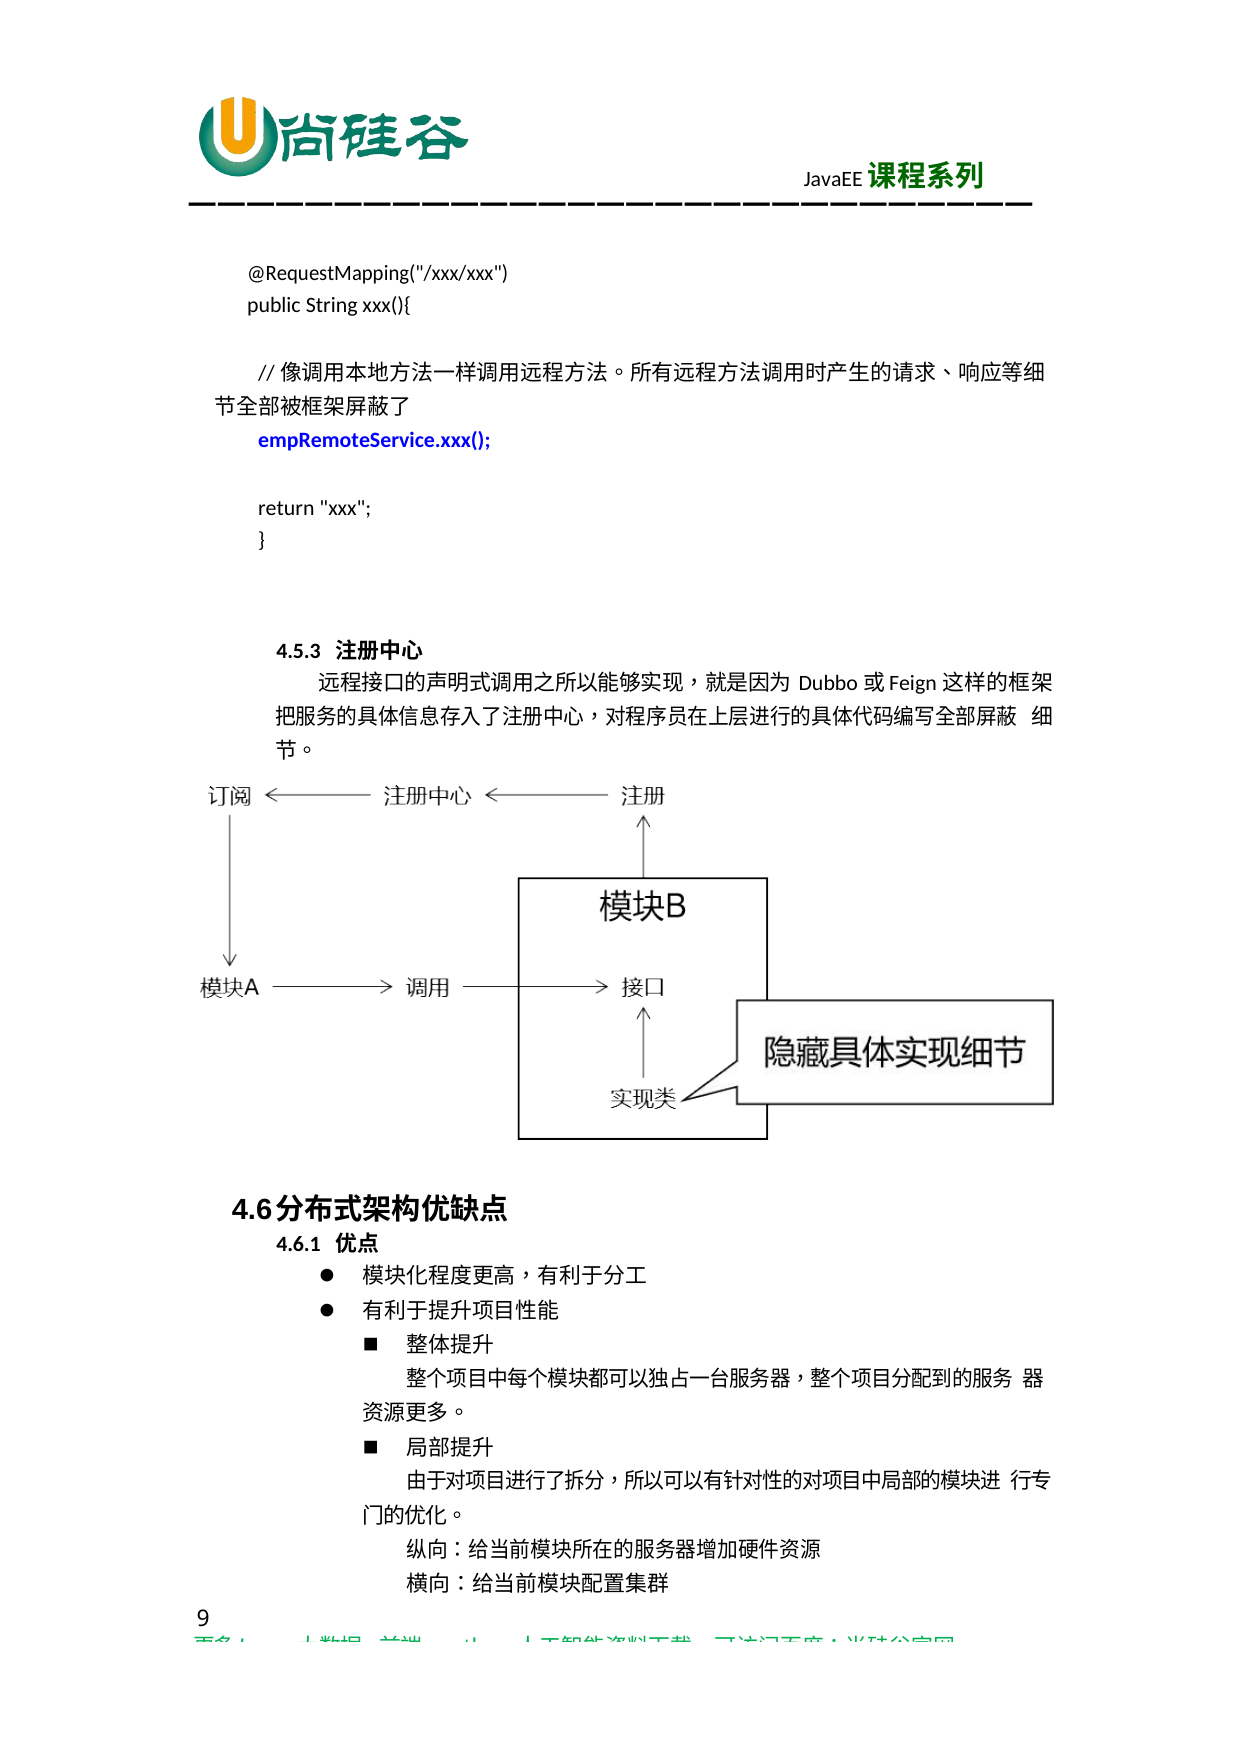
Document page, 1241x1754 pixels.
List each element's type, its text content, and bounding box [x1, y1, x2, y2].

text 由于对项目进行了拆分，所以可以有针对性的对项目中局部的模块进 行专门的优化。 [362, 1466, 1053, 1529]
subtitle 分布式架构优缺点 [232, 1188, 1134, 1228]
picture [198, 96, 469, 177]
subtitle 优点 [276, 1228, 1134, 1258]
list 局部提升 [362, 1432, 1134, 1461]
text 纵向：给当前模块所在的服务器增加硬件资源 横向：给当前模块配置集群 [406, 1534, 844, 1598]
text 整个项目中每个模块都可以独占一台服务器，整个项目分配到的服务 器资源更多。 [362, 1363, 1053, 1427]
list 模块化程度更高，有利于分工 [319, 1260, 1134, 1290]
list 注册中心 [276, 635, 1134, 664]
list 整体提升 [362, 1329, 1134, 1359]
text 远程接口的声明式调用之所以能够实现，就是因为 Dubbo 或 Feign 这样的框架把服务的具体信息存入了注册中心，对程序员在上层进行的具体代码编写全部屏蔽 细节。 [275, 667, 1053, 765]
list 有利于提升项目性能 [319, 1295, 1134, 1324]
picture [187, 776, 1054, 1140]
